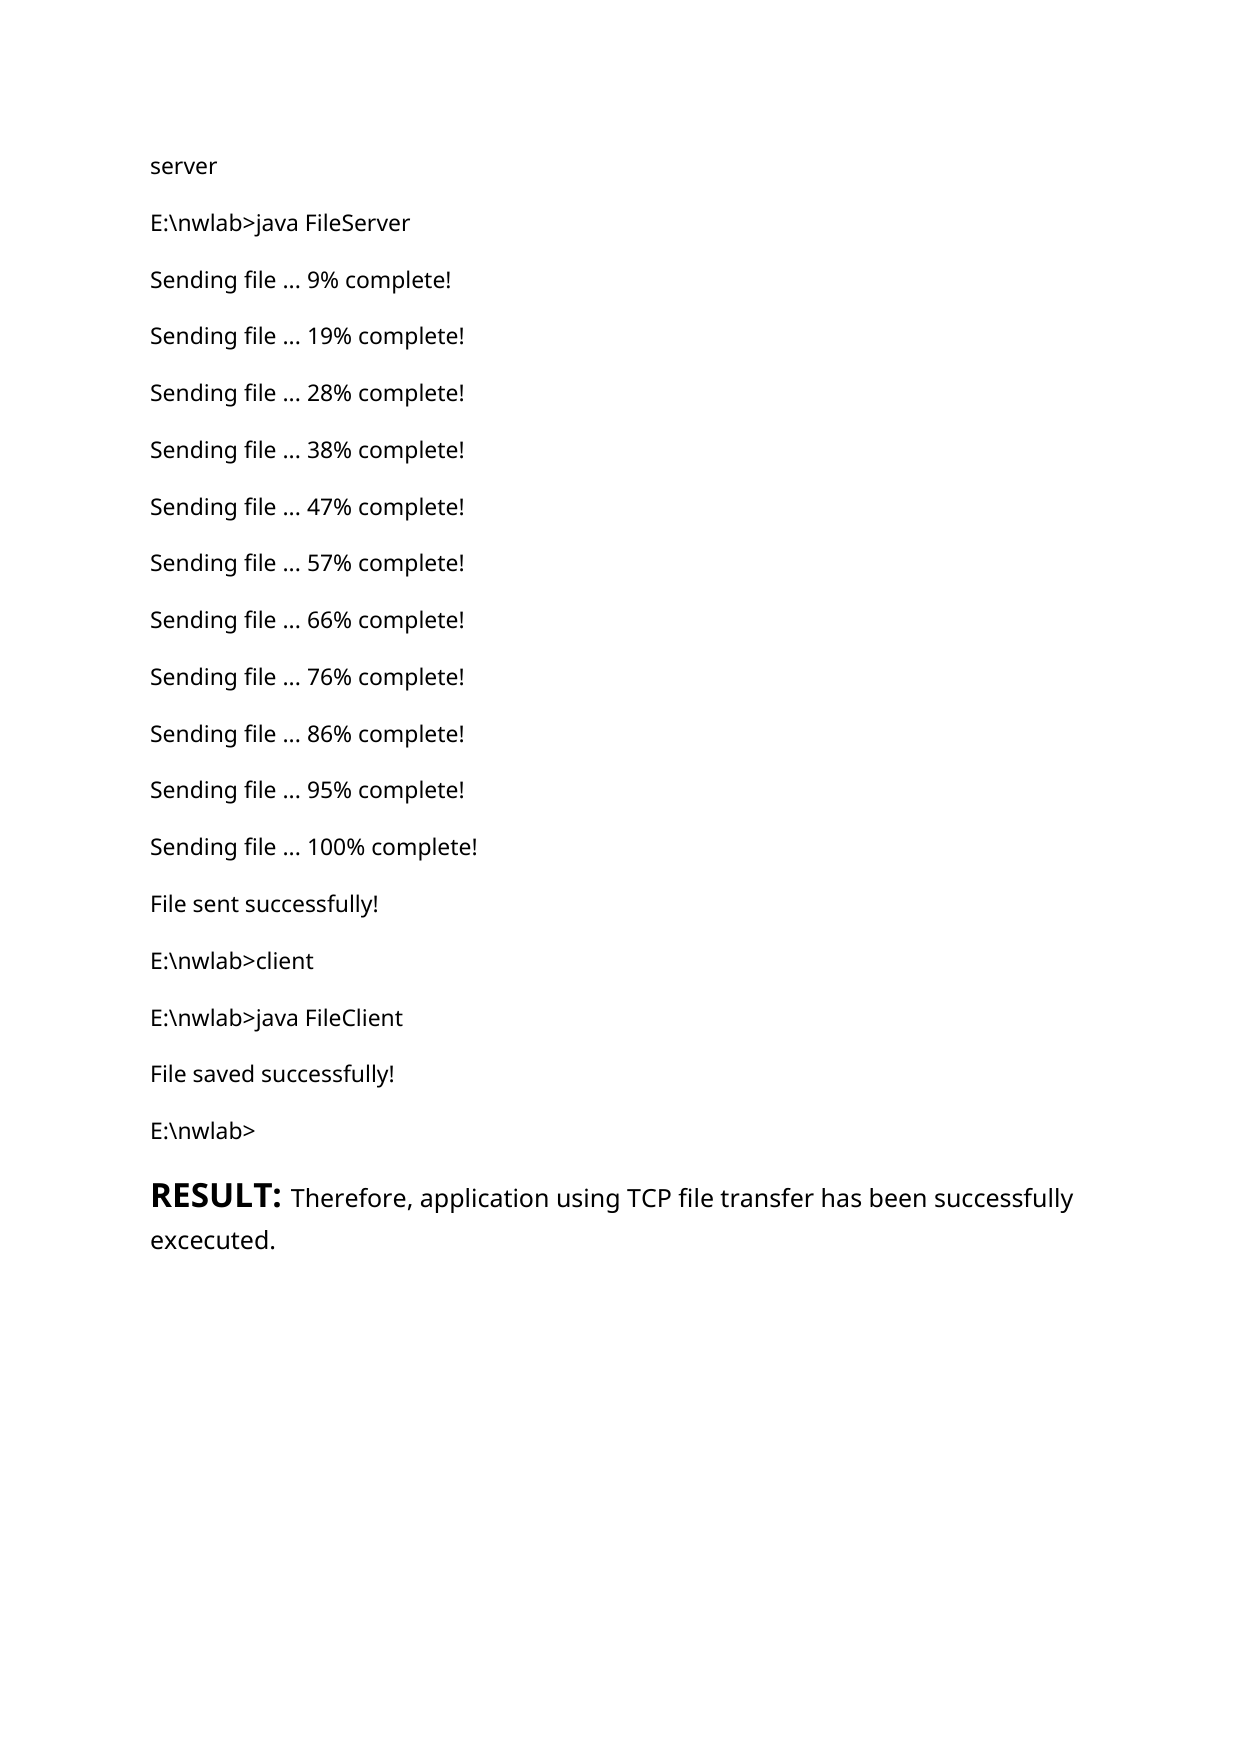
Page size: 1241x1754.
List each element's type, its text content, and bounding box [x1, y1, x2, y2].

text Sending file ... 9% complete! [150, 263, 1090, 295]
text File sent successfully! [150, 888, 1090, 919]
text E:\nwlab>java FileClient [150, 1002, 1090, 1033]
text Sending file ... 57% complete! [150, 547, 1090, 579]
text Sending file ... 38% complete! [150, 434, 1090, 465]
text RESULT: Therefore, application using TCP file transfer has been successfully excecuted. [150, 1172, 1090, 1256]
text Sending file ... 76% complete! [150, 661, 1090, 692]
text Sending file ... 28% complete! [150, 377, 1090, 408]
text E:\nwlab> [150, 1115, 1090, 1146]
text File saved successfully! [150, 1058, 1090, 1089]
text Sending file ... 100% complete! [150, 831, 1090, 862]
text E:\nwlab>java FileServer [150, 207, 1090, 238]
text Sending file ... 19% complete! [150, 320, 1090, 352]
text server [150, 150, 1090, 181]
text Sending file ... 86% complete! [150, 718, 1090, 749]
text Sending file ... 66% complete! [150, 604, 1090, 635]
text Sending file ... 95% complete! [150, 774, 1090, 806]
text E:\nwlab>client [150, 945, 1090, 976]
text Sending file ... 47% complete! [150, 491, 1090, 522]
